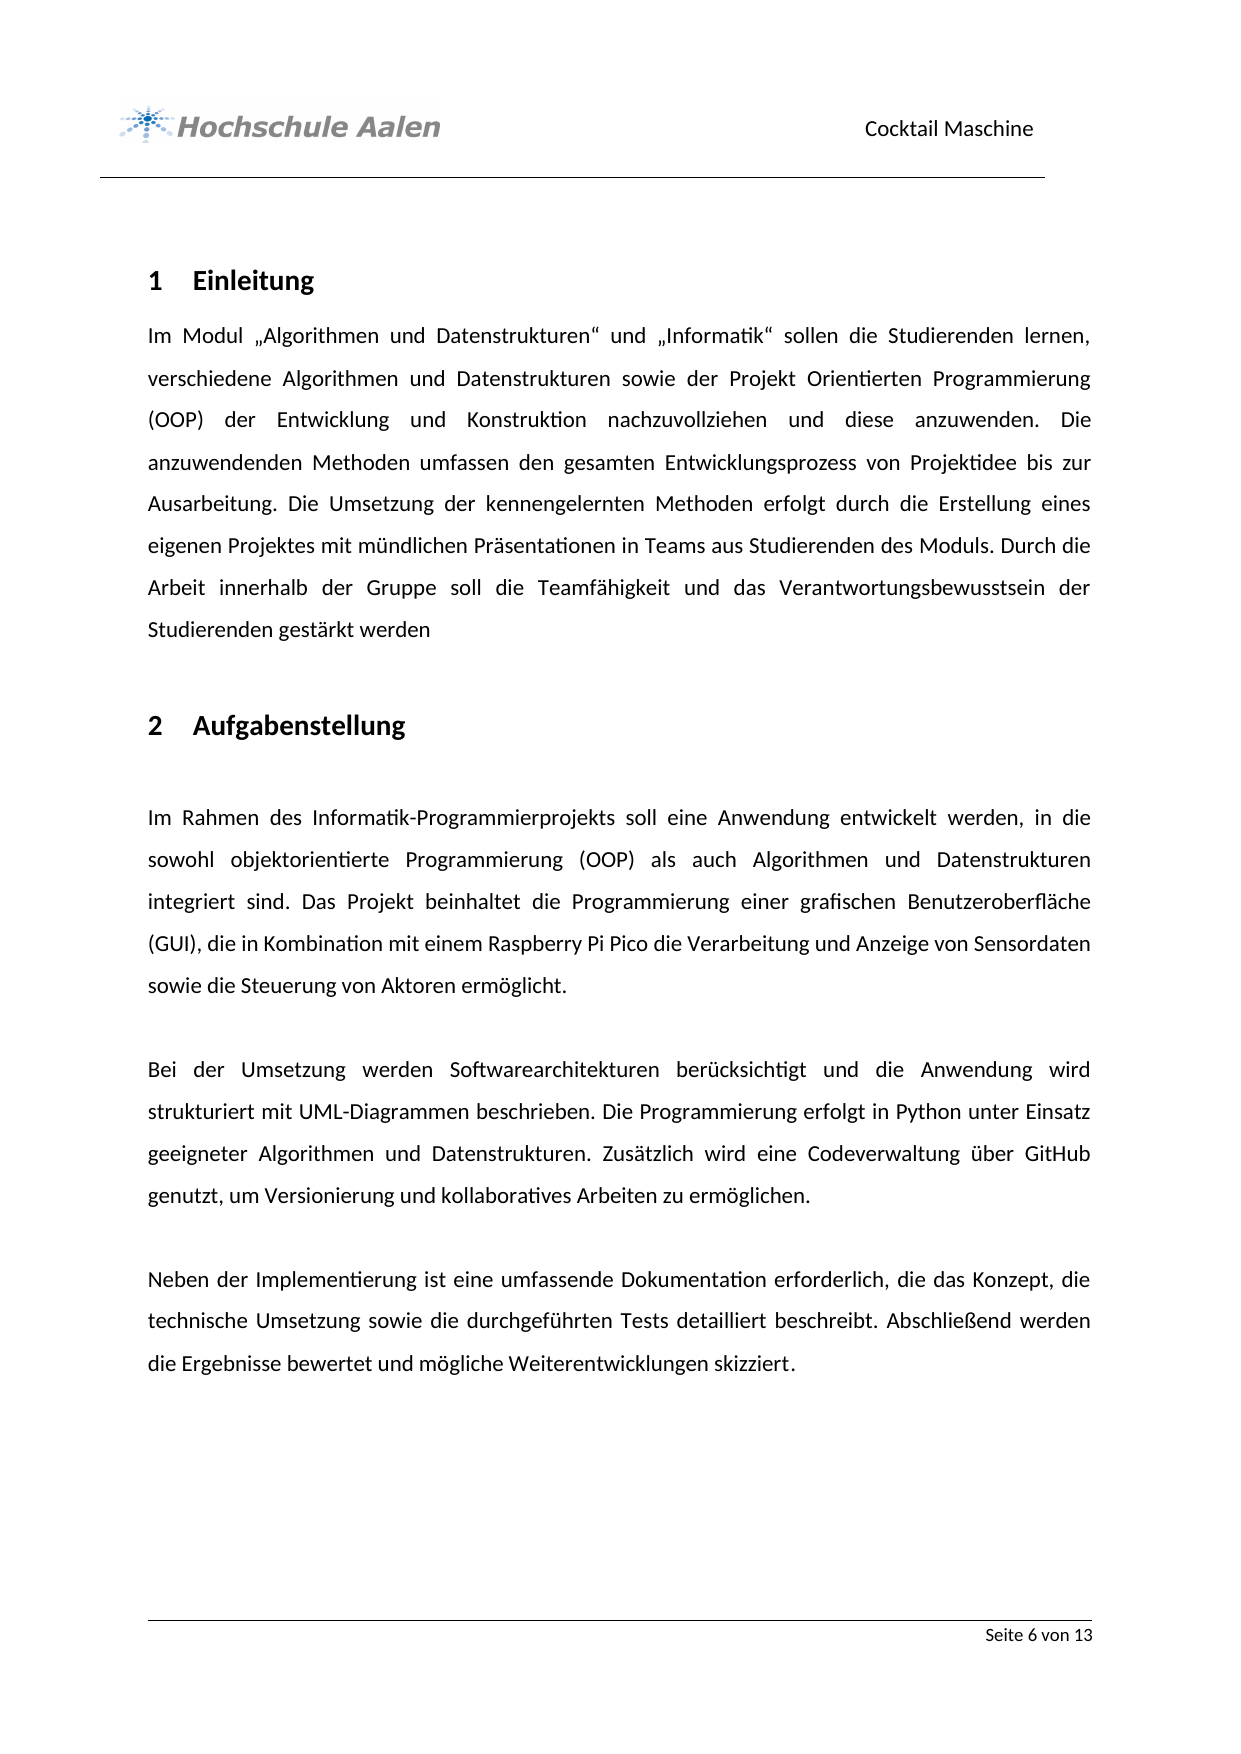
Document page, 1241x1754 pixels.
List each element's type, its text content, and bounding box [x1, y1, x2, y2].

text Neben der Implementierung ist eine umfassende Dokumentation erforderlich, die das Konzept, die technische Umsetzung sowie die durchgeführten Tests detailliert beschreibt. Abschließend werden die Ergebnisse bewertet und mögliche Weiterentwicklungen skizziert. [148, 1265, 1092, 1377]
subtitle Aufgabenstellung [148, 707, 1092, 743]
subtitle Einleitung [148, 262, 1092, 298]
text Im Modul „Algorithmen und Datenstrukturen“ und „Informatik“ sollen die Studierenden lernen, verschiedene Algorithmen und Datenstrukturen sowie der Projekt Orientierten Programmierung (OOP) der Entwicklung und Konstruktion nachzuvollziehen und diese anzuwenden. Die anzuwendenden Methoden umfassen den gesamten Entwicklungsprozess von Projektidee bis zur Ausarbeitung. Die Umsetzung der kennengelernten Methoden erfolgt durch die Erstellung eines eigenen Projektes mit mündlichen Präsentationen in Teams aus Studierenden des Moduls. Durch die Arbeit innerhalb der Gruppe soll die Teamfähigkeit und das Verantwortungsbewusstsein der Studierenden gestärkt werden [148, 322, 1092, 643]
text Im Rahmen des Informatik-Programmierprojekts soll eine Anwendung entwickelt werden, in die sowohl objektorientierte Programmierung (OOP) als auch Algorithmen und Datenstrukturen integriert sind. Das Projekt beinhaltet die Programmierung einer grafischen Benutzeroberfläche (GUI), die in Kombination mit einem Raspberry Pi Pico die Verarbeitung und Anzeige von Sensordaten sowie die Steuerung von Aktoren ermöglicht. [148, 803, 1092, 999]
picture [118, 98, 441, 143]
text Bei der Umsetzung werden Softwarearchitekturen berücksichtigt und die Anwendung wird strukturiert mit UML-Diagrammen beschrieben. Die Programmierung erfolgt in Python unter Einsatz geeigneter Algorithmen und Datenstrukturen. Zusätzlich wird eine Codeverwaltung über GitHub genutzt, um Versionierung und kollaboratives Arbeiten zu ermöglichen. [148, 1055, 1092, 1209]
